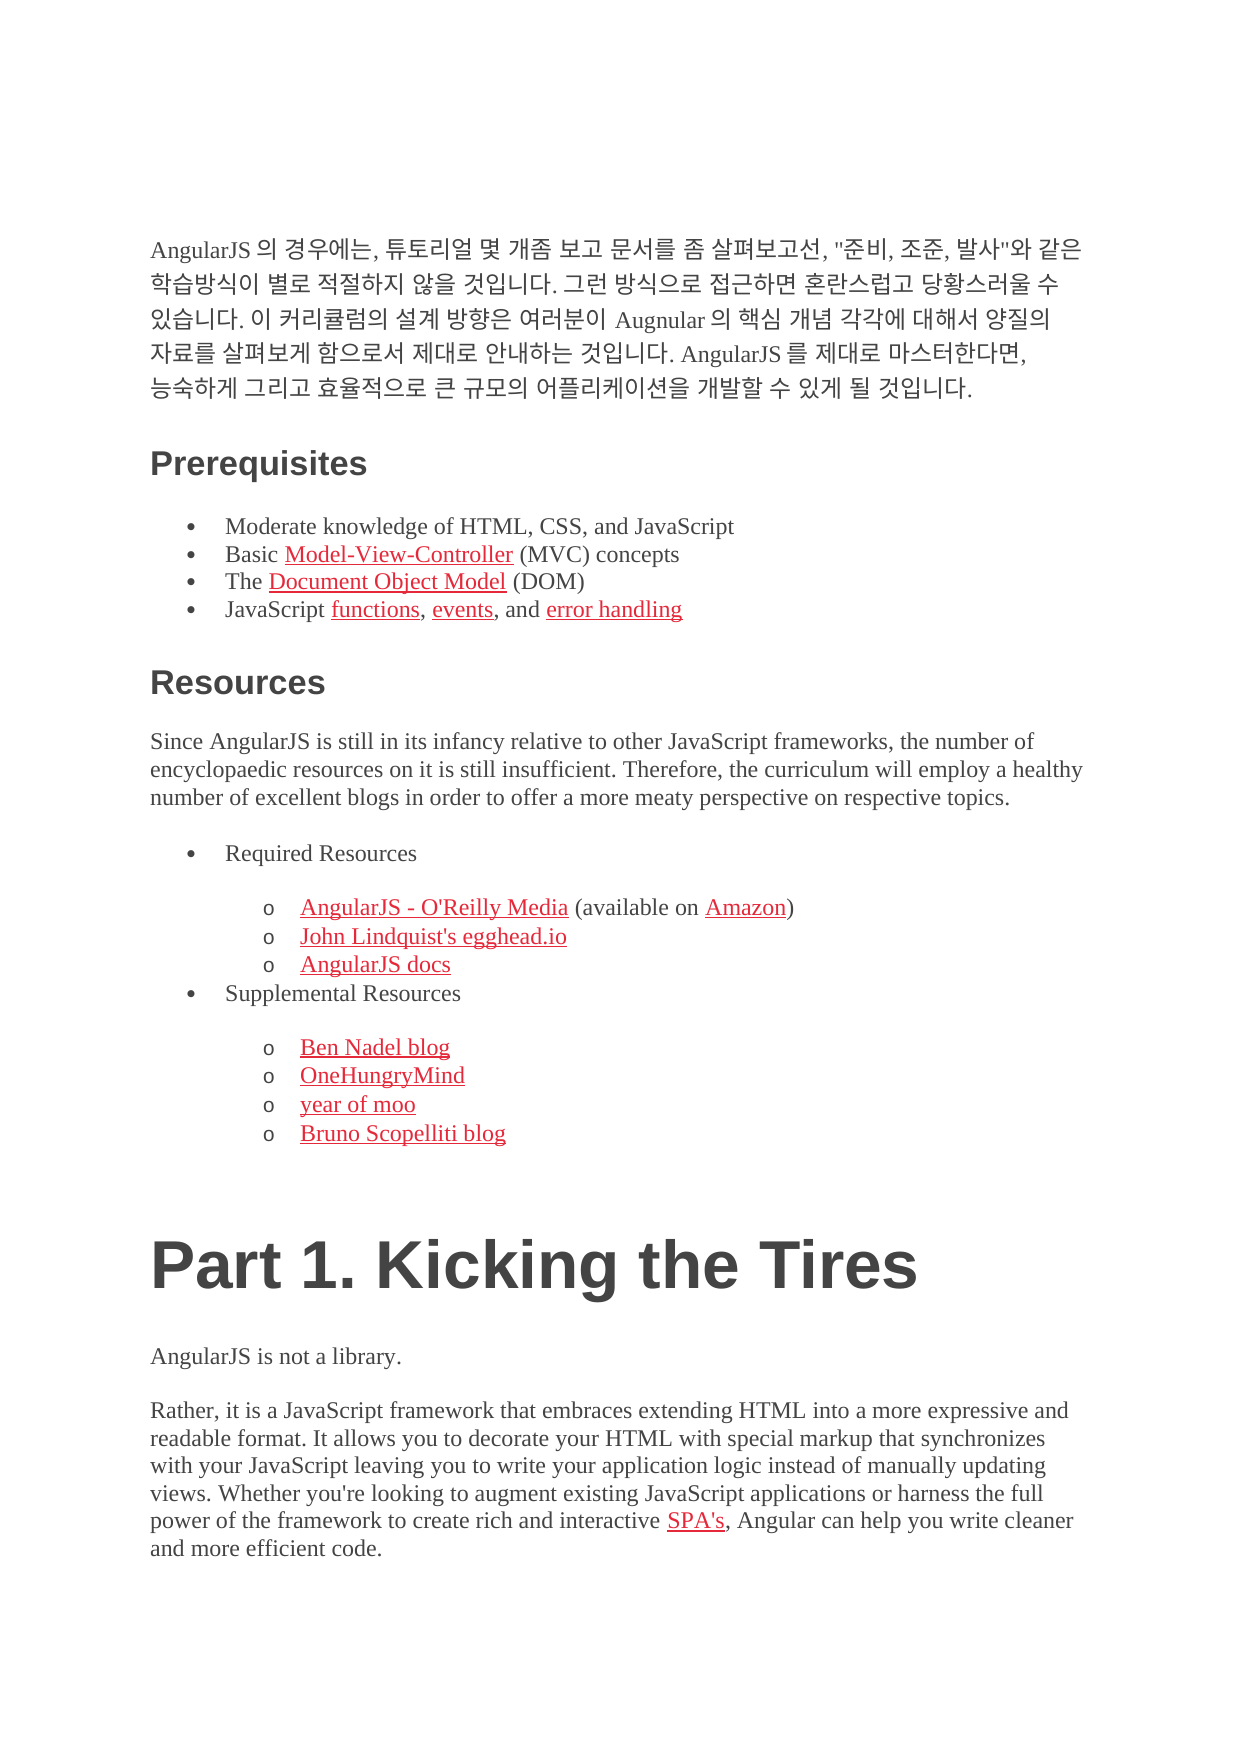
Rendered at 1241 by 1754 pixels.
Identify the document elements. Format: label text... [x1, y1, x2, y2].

list The Document Object Model (DOM) [187, 567, 1090, 595]
text Rather, it is a JavaScript framework that embraces extending HTML into a more expressive and readable format. It allows you to decorate your HTML with special markup that synchronizes with your JavaScript leaving you to write your application logic instead of manually updating views. Whether you're looking to augment existing JavaScript applications or harness the full power of the framework to create rich and interactive SPA's, Angular can help you write cleaner and more efficient code. [150, 1396, 1090, 1562]
list AngularJS docs [262, 950, 1090, 979]
list Bruno Scopelliti blog [262, 1118, 1090, 1147]
text Resources [150, 662, 1090, 701]
list Ben Nadel blog [262, 1033, 1090, 1061]
text Since AngularJS is still in its infancy relative to other JavaScript frameworks, the number of encyclopaedic resources on it is still insufficient. Therefore, the curriculum will employ a healthy number of excellent blogs in order to offer a more meaty perspective on respective topics. [150, 727, 1090, 810]
text Prerequisites [150, 443, 1090, 483]
text AngularJS is not a library. [150, 1342, 1090, 1370]
text AngularJS의 경우에는, 튜토리얼 몇 개좀 보고 문서를 좀 살펴보고선, "준비, 조준, 발사"와 같은 학습방식이 별로 적절하지 않을 것입니다. 그런 방식으로 접근하면 혼란스럽고 당황스러울 수 있습니다. 이 커리큘럼의 설계 방향은 여러분이 Augnular의 핵심 개념 각각에 대해서 양질의 자료를 살펴보게 함으로서 제대로 안내하는 것입니다. AngularJS를 제대로 마스터한다면, 능숙하게 그리고 효율적으로 큰 규모의 어플리케이션을 개발할 수 있게 될 것입니다. [150, 231, 1090, 404]
list JavaScript functions, events, and error handling [187, 595, 1090, 623]
list Required Resources [187, 839, 1090, 867]
text Part 1. Kicking the Tires [150, 1225, 1090, 1303]
list Supplemental Resources [187, 979, 1090, 1007]
list OneHungryMind [262, 1061, 1090, 1090]
list Moderate knowledge of HTML, CSS, and JavaScript [187, 512, 1090, 540]
list Basic Model-View-Controller (MVC) concepts [187, 540, 1090, 567]
list John Lindquist's egghead.io [262, 922, 1090, 950]
list AngularJS - O'Reilly Media (available on Amazon) [262, 893, 1090, 922]
list year of moo [262, 1090, 1090, 1118]
